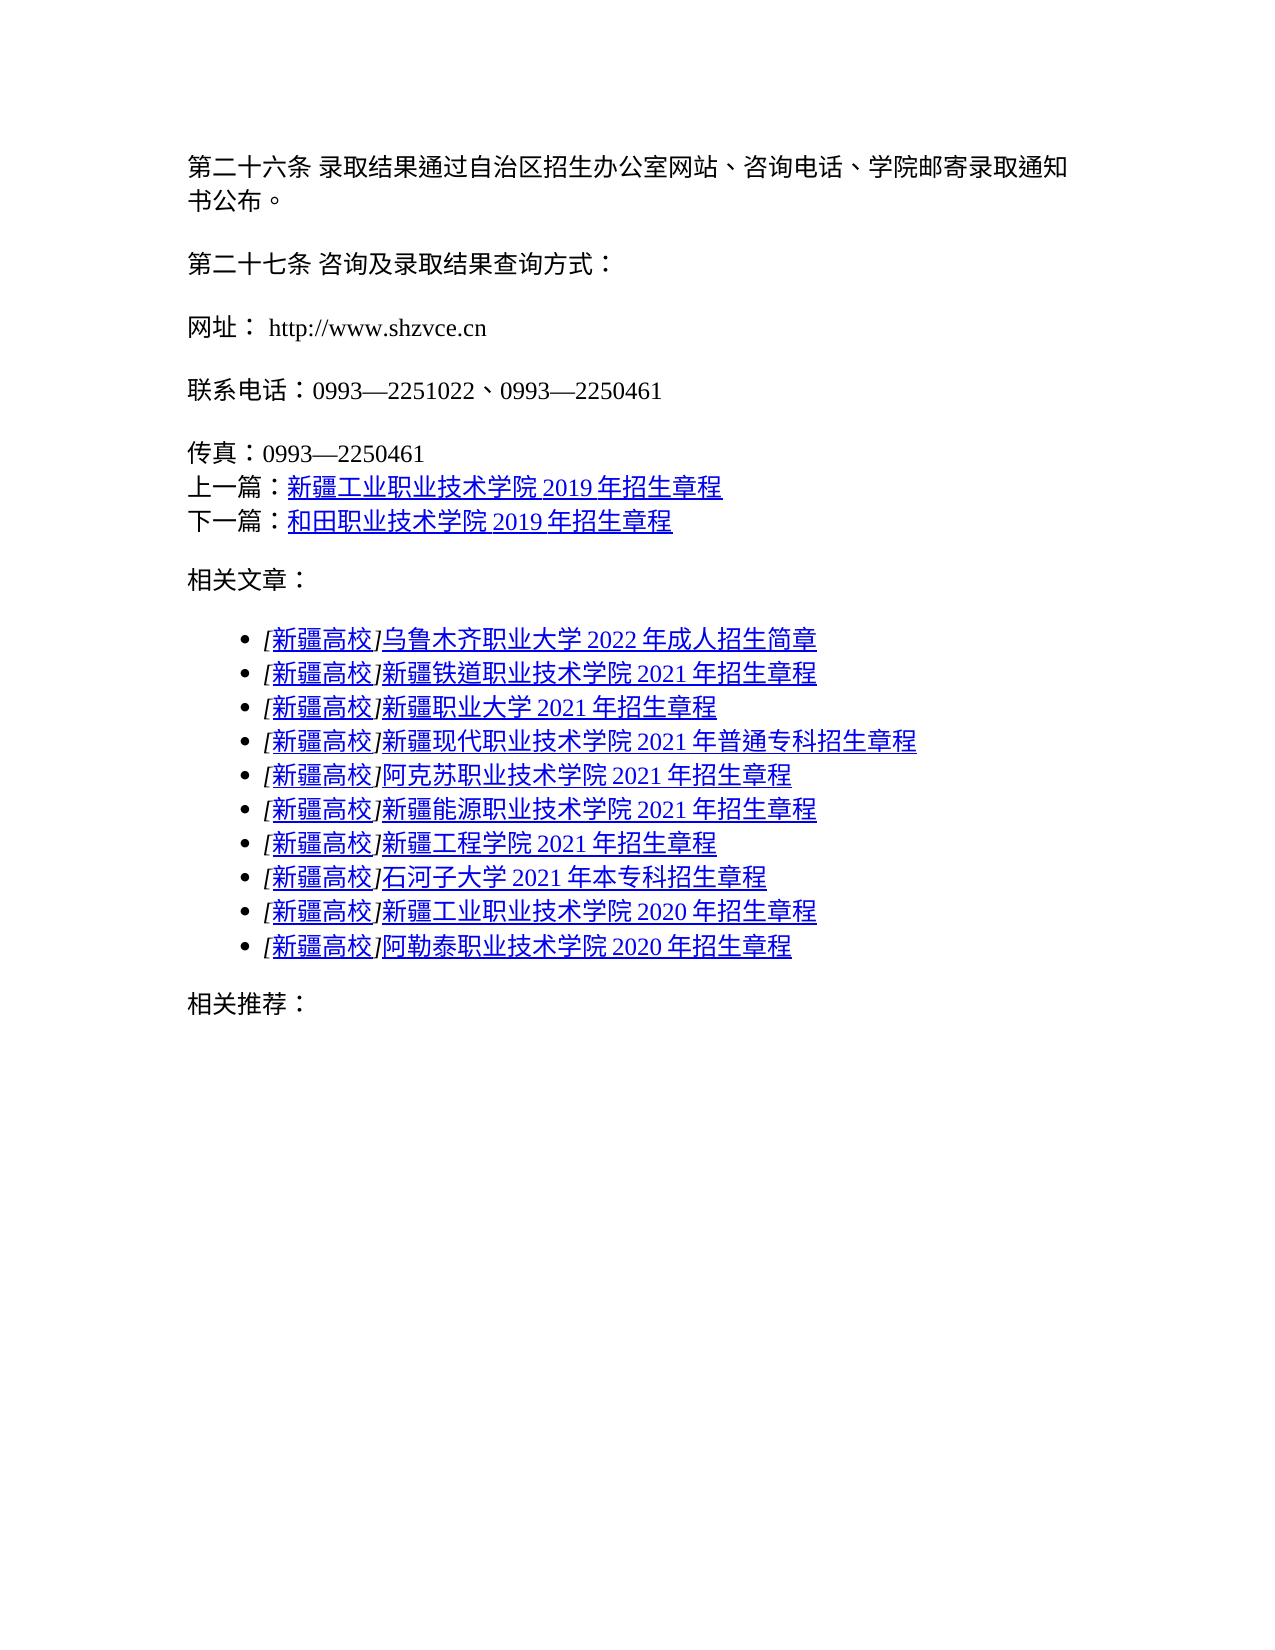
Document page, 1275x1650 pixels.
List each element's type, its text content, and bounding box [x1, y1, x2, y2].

text 相关文章： [187, 562, 1087, 597]
list [新疆高校]乌鲁木齐职业大学2022年成人招生简章 [241, 622, 1087, 656]
text 联系电话：0993—2251022、0993—2250461 [187, 372, 1087, 407]
list [新疆高校]石河子大学2021年本专科招生章程 [241, 860, 1087, 894]
list [新疆高校]新疆铁道职业技术学院2021年招生章程 [241, 656, 1087, 690]
text 相关推荐： [187, 987, 1087, 1021]
list [新疆高校]阿克苏职业技术学院2021年招生章程 [241, 758, 1087, 792]
list [新疆高校]阿勒泰职业技术学院2020年招生章程 [241, 928, 1087, 962]
list [新疆高校]新疆工程学院2021年招生章程 [241, 826, 1087, 860]
list [新疆高校]新疆现代职业技术学院2021年普通专科招生章程 [241, 724, 1087, 758]
text 网址： http://www.shzvce.cn [187, 310, 1087, 344]
text 传真：0993—2250461 [187, 435, 1087, 469]
text 上一篇：新疆工业职业技术学院2019年招生章程 下一篇：和田职业技术学院2019年招生章程 [187, 469, 1087, 537]
list [新疆高校]新疆工业职业技术学院2020年招生章程 [241, 894, 1087, 928]
list [新疆高校]新疆能源职业技术学院2021年招生章程 [241, 792, 1087, 826]
list [新疆高校]新疆职业大学2021年招生章程 [241, 690, 1087, 724]
text 第二十七条 咨询及录取结果查询方式： [187, 247, 1087, 281]
text 第二十六条 录取结果通过自治区招生办公室网站、咨询电话、学院邮寄录取通知书公布。 [187, 150, 1087, 218]
